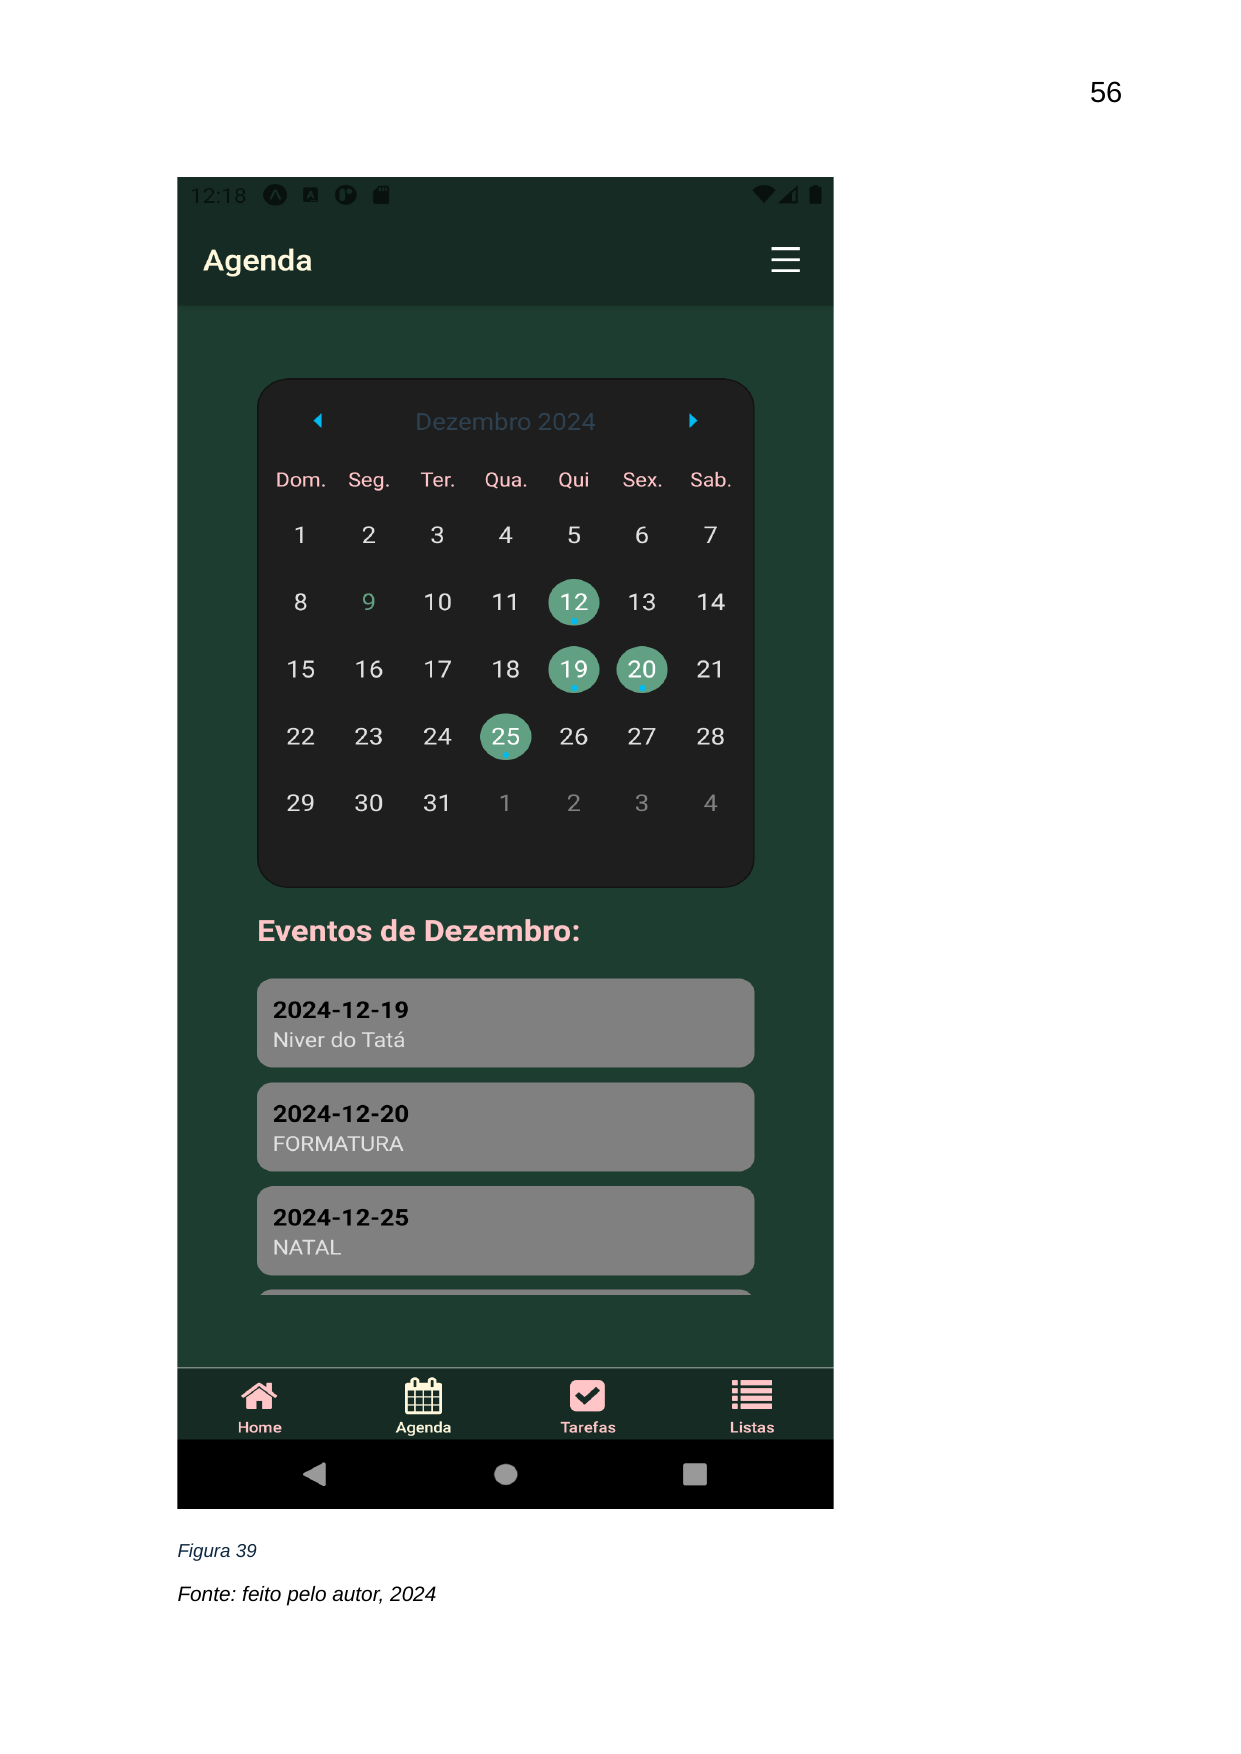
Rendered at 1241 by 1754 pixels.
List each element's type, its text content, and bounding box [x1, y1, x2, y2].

text Fonte: feito pelo autor, 2024 [177, 1582, 1122, 1606]
text Figura 39 [177, 1539, 1122, 1561]
picture [177, 177, 834, 1509]
